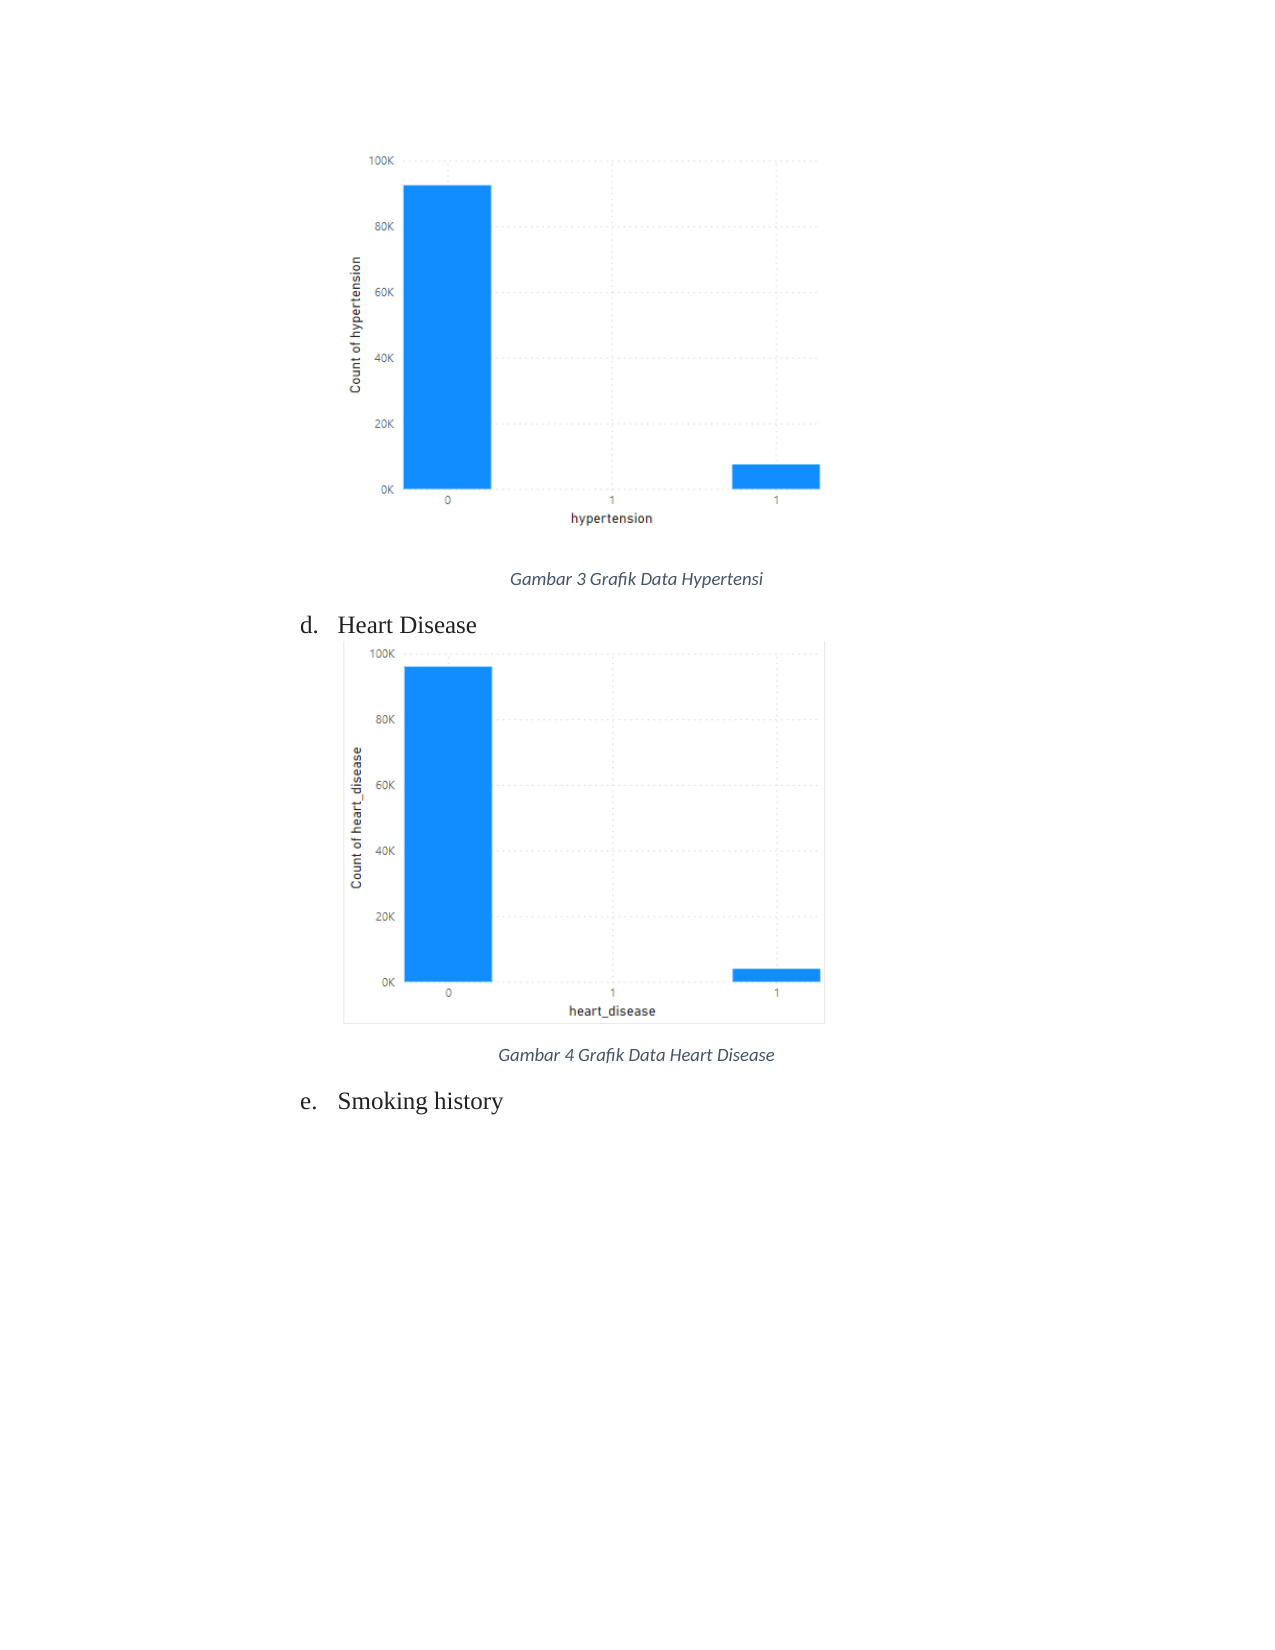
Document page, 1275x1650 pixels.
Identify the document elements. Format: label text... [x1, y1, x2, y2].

picture [337, 150, 902, 548]
list Smoking history [300, 1086, 1125, 1115]
picture [337, 641, 895, 1024]
list Heart Disease [300, 611, 1125, 639]
